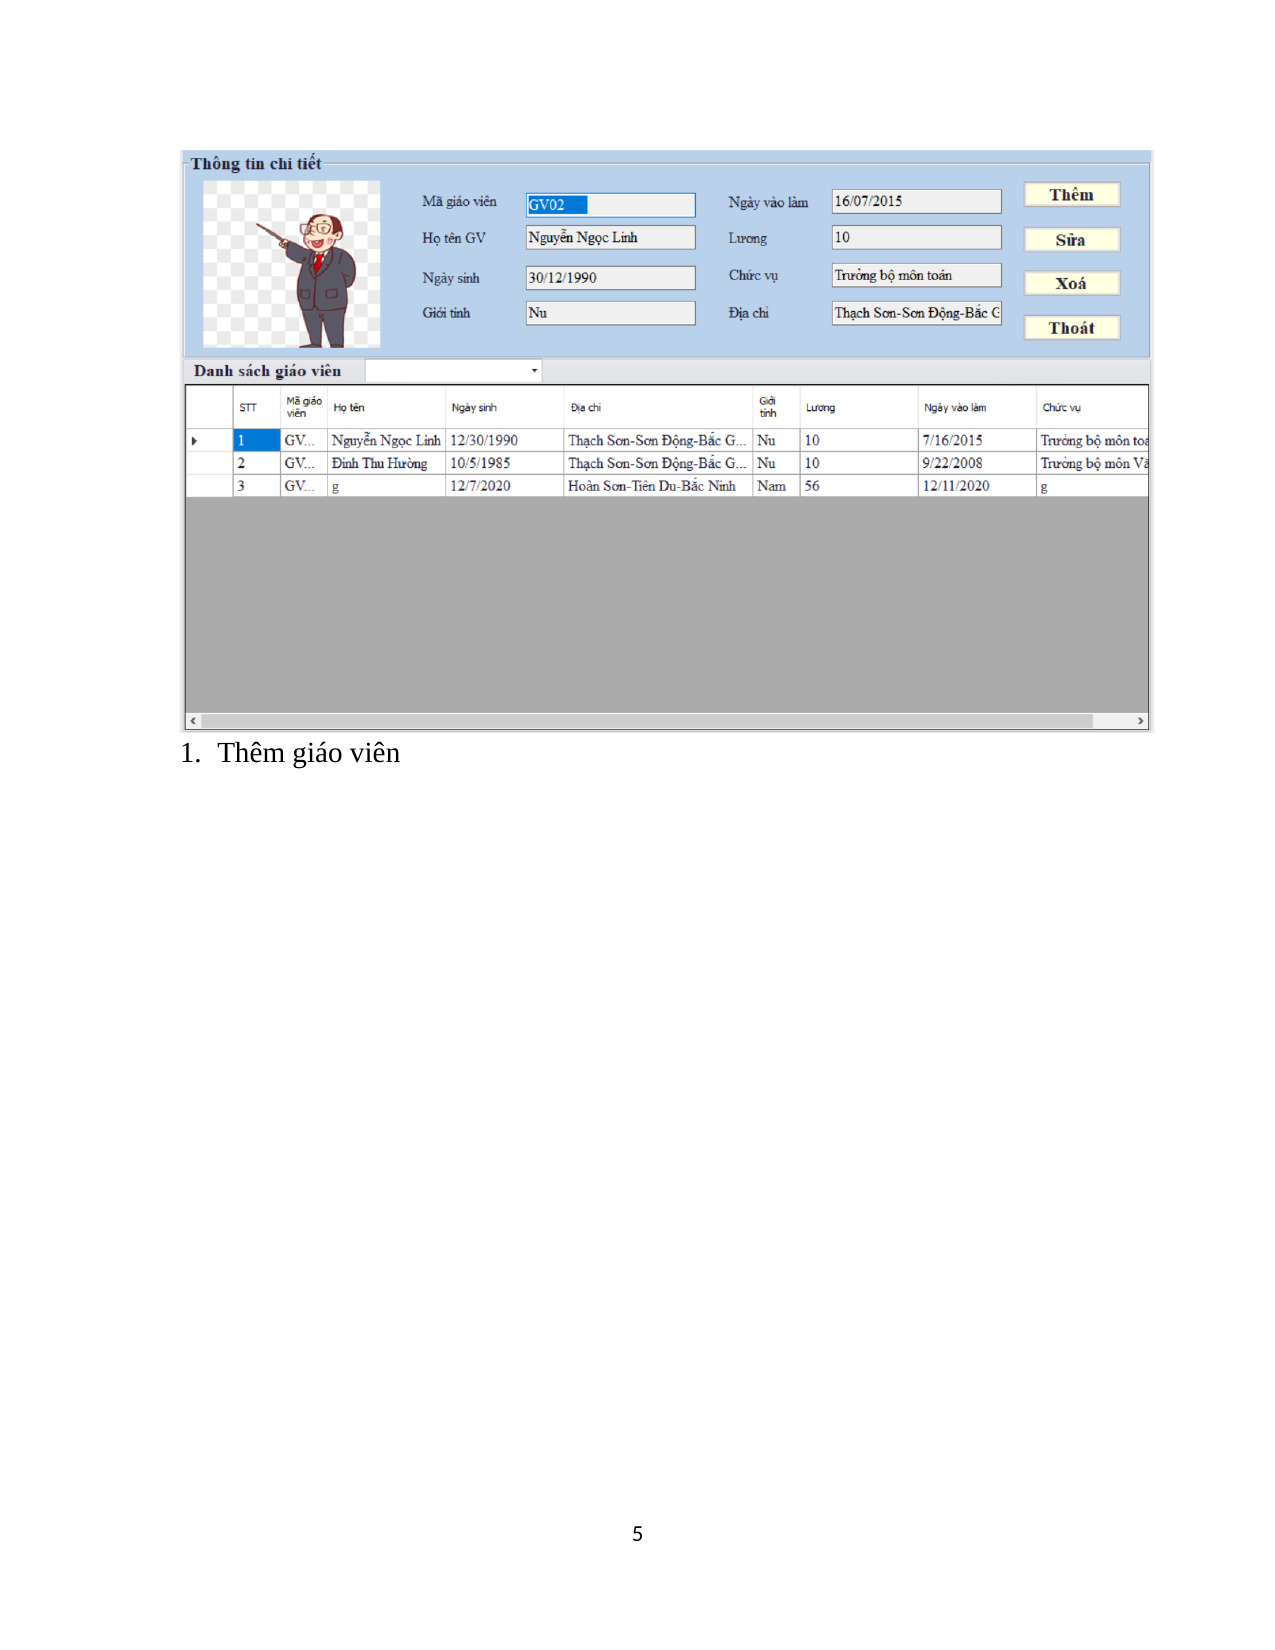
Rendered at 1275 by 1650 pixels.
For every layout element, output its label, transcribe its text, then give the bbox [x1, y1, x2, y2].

list Thêm giáo viên [179, 735, 1125, 769]
picture [179, 150, 1155, 733]
